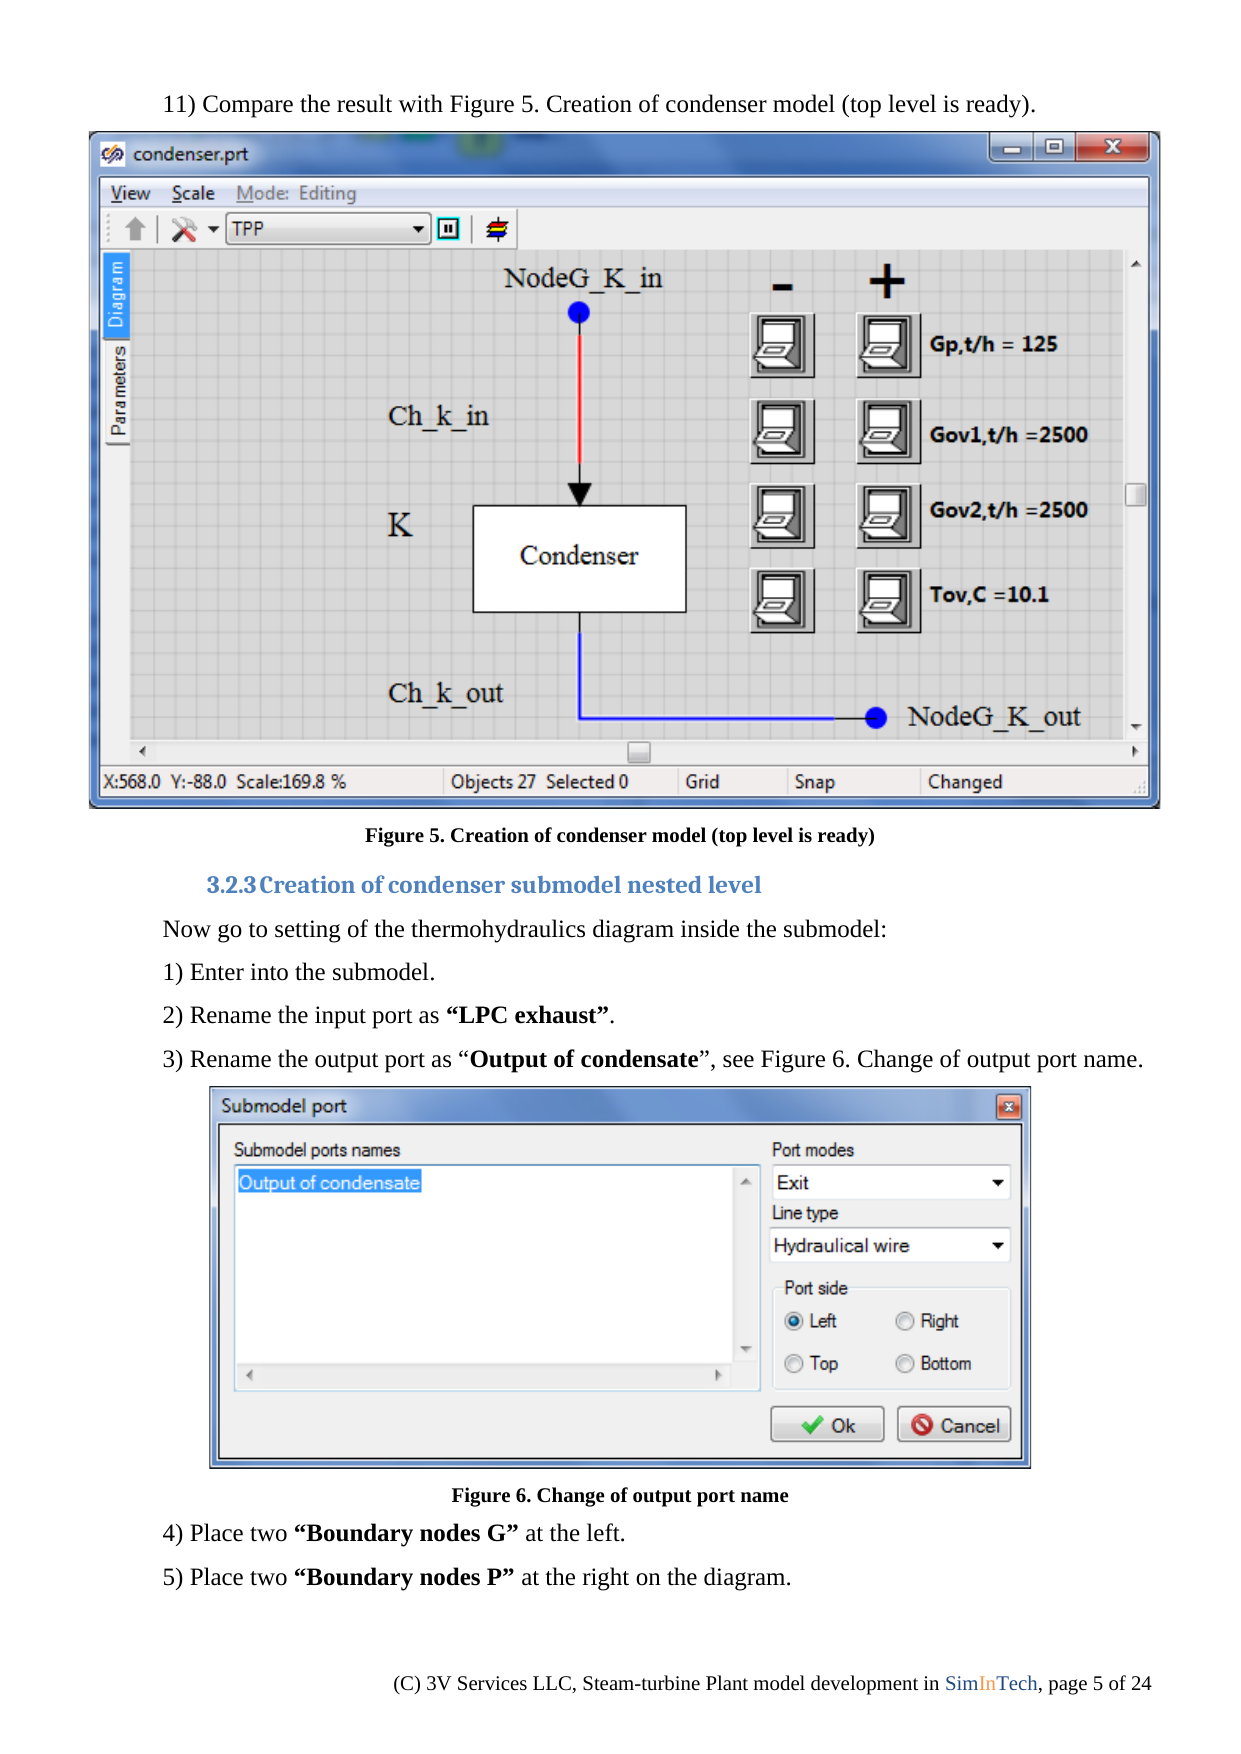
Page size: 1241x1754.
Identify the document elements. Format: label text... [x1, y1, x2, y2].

picture [88, 131, 1161, 809]
list Place two “Boundary nodes P” at the right on the diagram. [89, 1562, 1152, 1590]
picture [209, 1086, 1032, 1469]
subtitle Creation of condenser submodel nested level [207, 871, 1152, 900]
list Place two “Boundary nodes G” at the left. [89, 1518, 1152, 1547]
list Rename the input port as “LPC exhaust”. [89, 1001, 1152, 1029]
text Now go to setting of the thermohydraulics diagram inside the submodel: [89, 914, 1152, 943]
list Enter into the submodel. [89, 957, 1152, 986]
